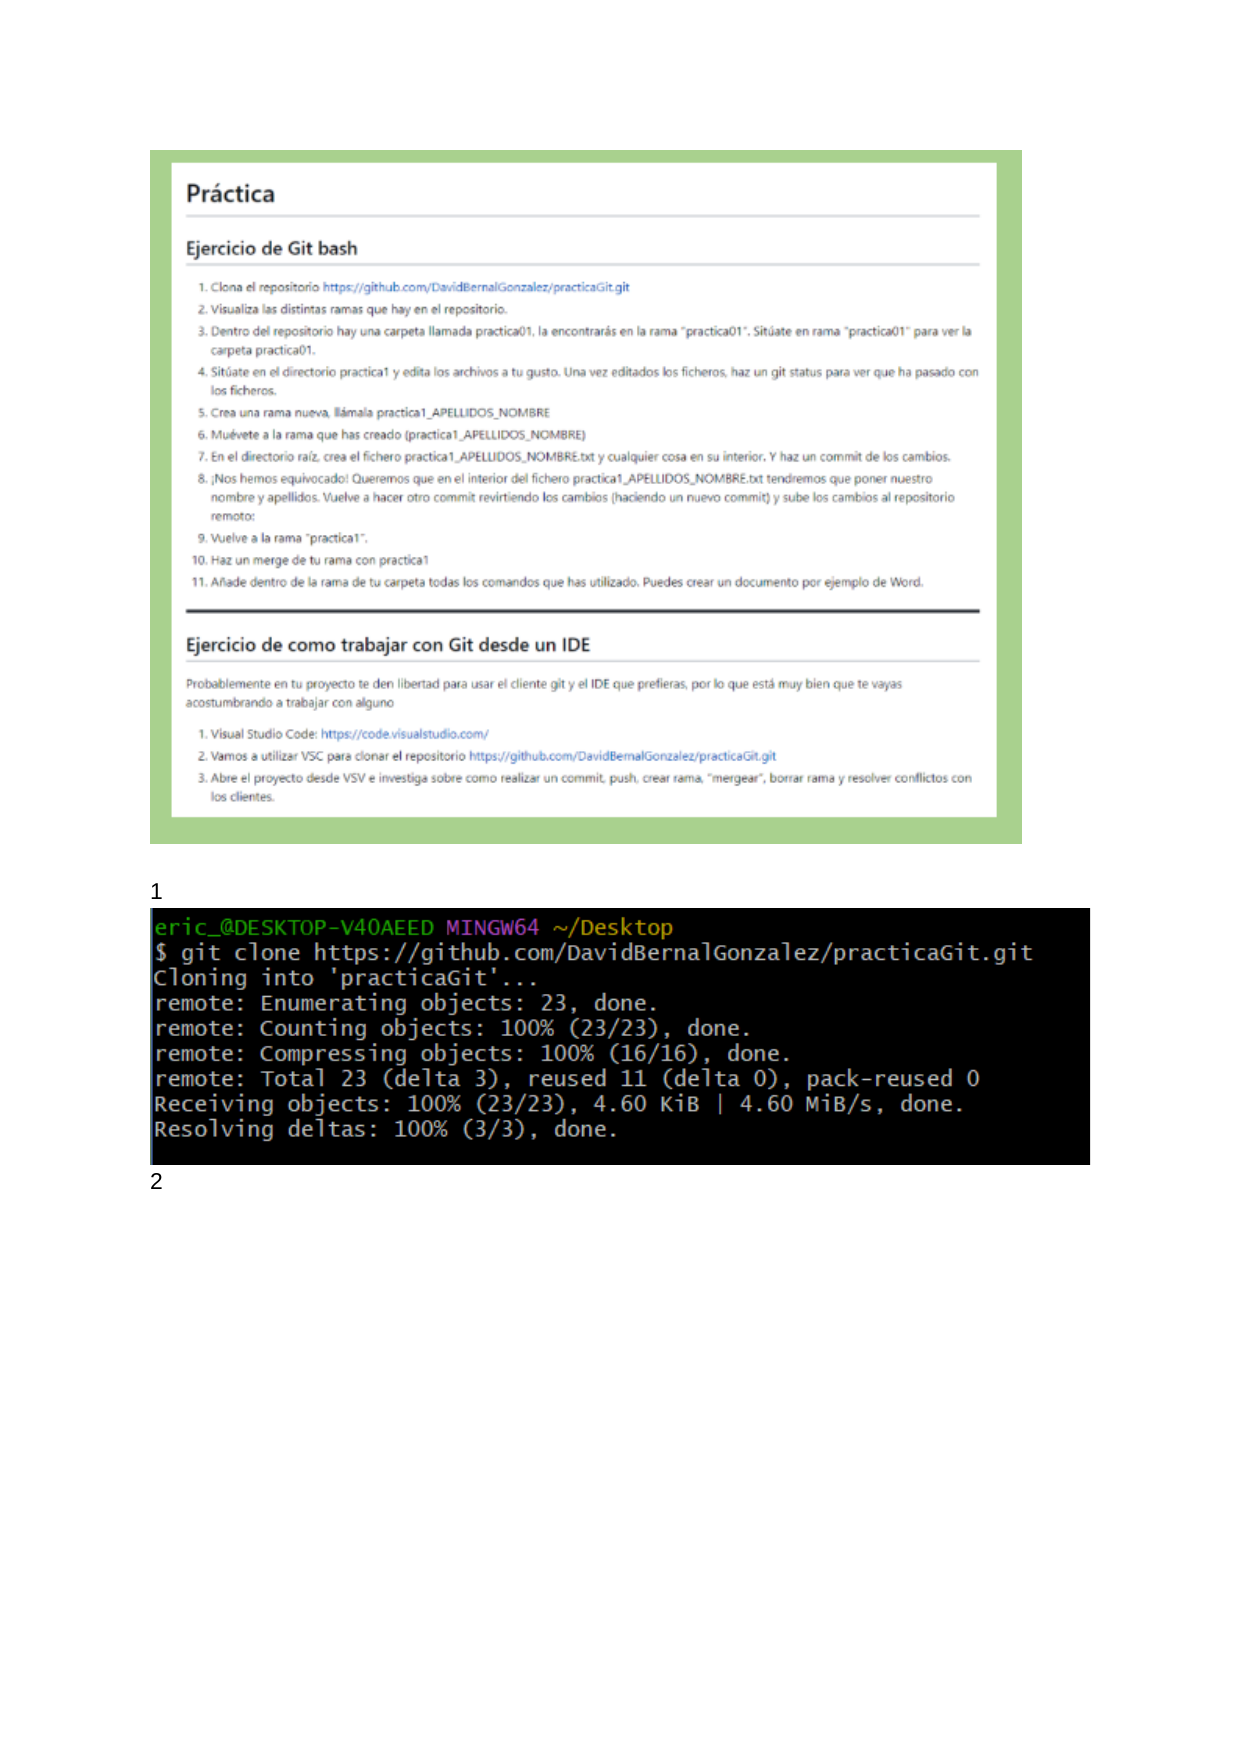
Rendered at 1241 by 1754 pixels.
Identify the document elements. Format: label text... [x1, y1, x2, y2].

picture [150, 150, 1022, 844]
text 1 [150, 878, 1090, 908]
picture [150, 908, 1091, 1165]
text 2 [150, 1168, 1090, 1194]
